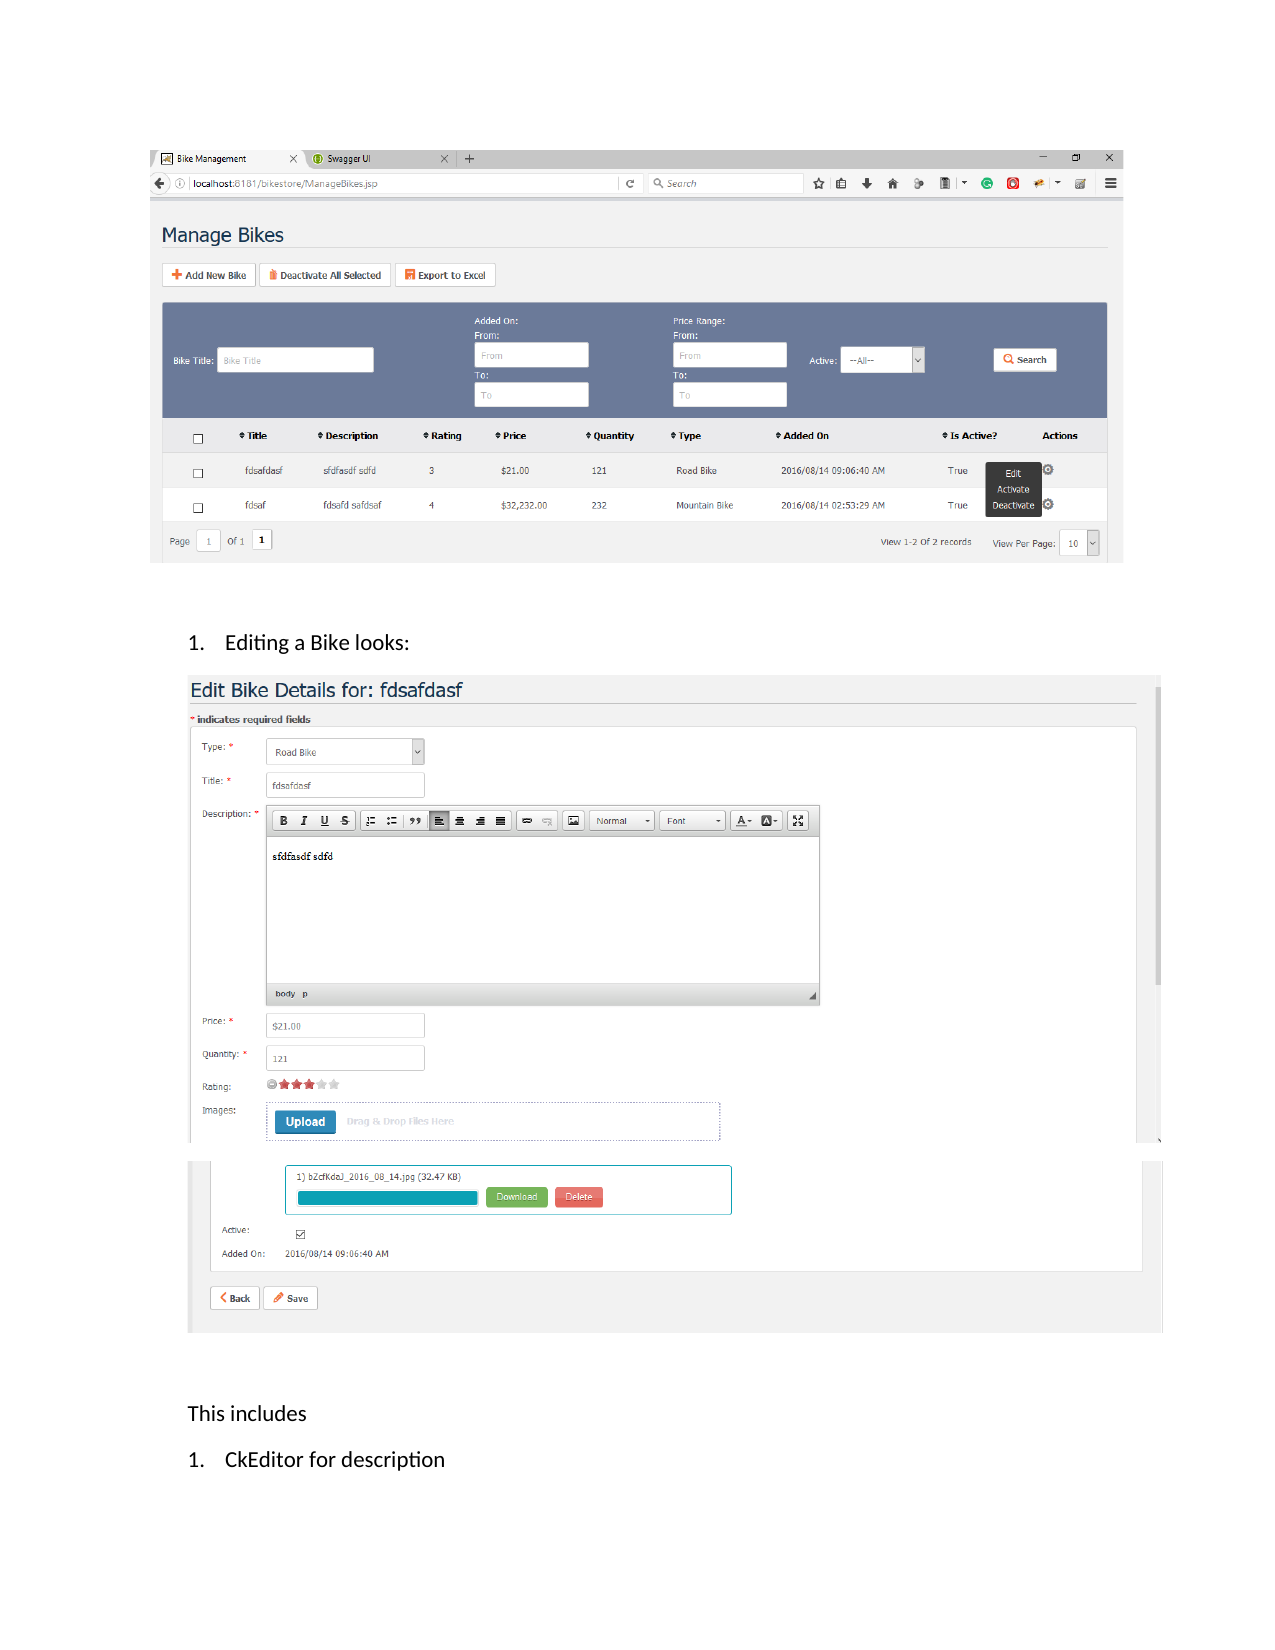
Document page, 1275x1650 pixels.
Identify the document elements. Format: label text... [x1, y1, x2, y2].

text This includes [187, 1399, 1125, 1427]
picture [150, 150, 1124, 563]
picture [187, 675, 1161, 1143]
list Editing a Bike looks: [187, 628, 1125, 656]
picture [187, 1161, 1163, 1333]
list CkEditor for description [187, 1446, 1125, 1474]
